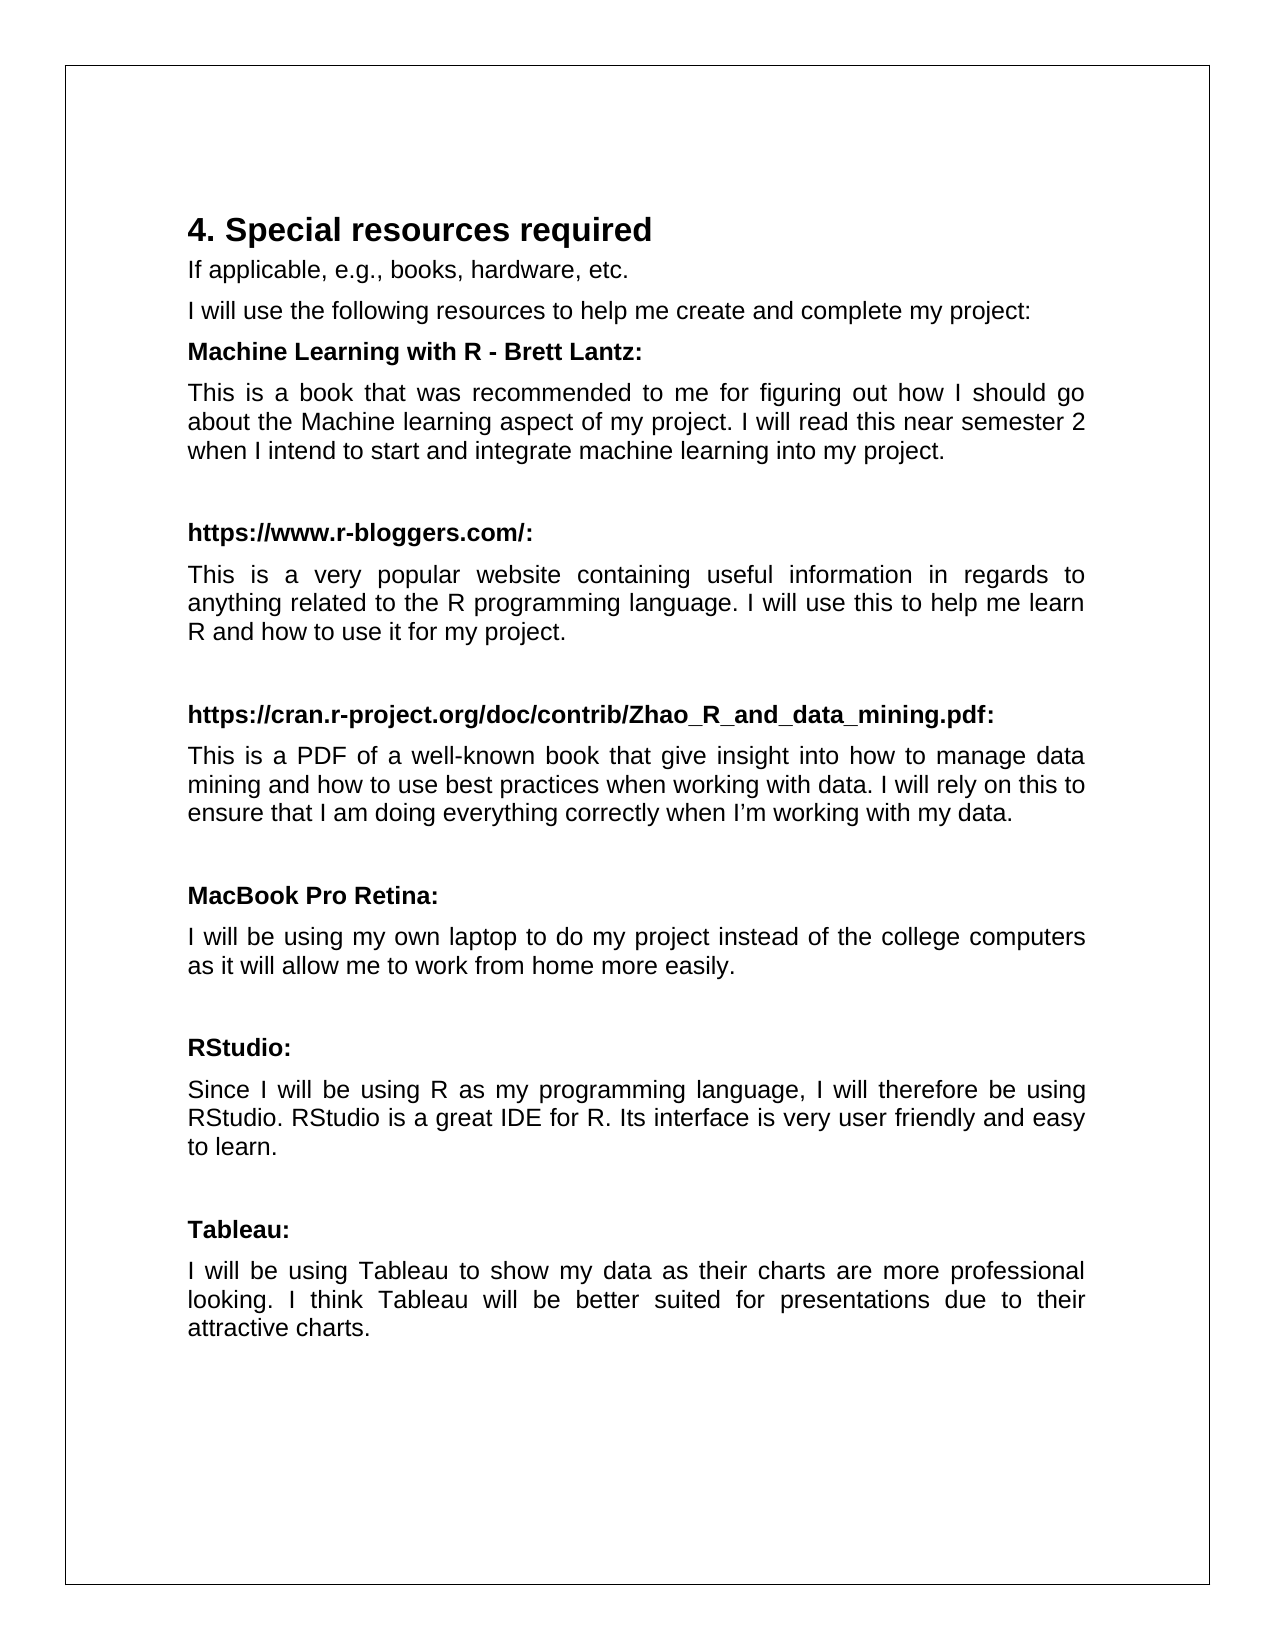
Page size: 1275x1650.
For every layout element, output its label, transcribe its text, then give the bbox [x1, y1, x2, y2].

text Tableau: [187, 1215, 1087, 1243]
text MacBook Pro Retina: [187, 881, 1087, 910]
text This is a book that was recommended to me for figuring out how I should go about the Machine learning aspect of my project. I will read this near semester 2 when I intend to start and integrate machine learning into my project. [187, 378, 1087, 465]
text Since I will be using R as my programming language, I will therefore be using RStudio. RStudio is a great IDE for R. Its interface is very user friendly and easy to learn. [187, 1075, 1087, 1161]
text Machine Learning with R - Brett Lantz: [187, 337, 1087, 366]
text RStudio: [187, 1033, 1087, 1062]
text This is a very popular website containing useful information in regards to anything related to the R programming language. I will use this to help me learn R and how to use it for my project. [187, 560, 1087, 646]
text https://cran.r-project.org/doc/contrib/Zhao_R_and_data_mining.pdf: [187, 700, 1087, 728]
text This is a PDF of a well-known book that give insight into how to manage data mining and how to use best practices when working with data. I will rely on this to ensure that I am doing everything correctly when I’m working with my data. [187, 741, 1087, 827]
text https://www.r-bloggers.com/: [187, 518, 1087, 547]
text I will use the following resources to help me create and complete my project: [187, 296, 1087, 325]
subtitle Special resources required [187, 210, 1087, 248]
text I will be using Tableau to show my data as their charts are more professional looking. I think Tableau will be better suited for presentations due to their attractive charts. [187, 1256, 1087, 1342]
text I will be using my own laptop to do my project instead of the college computers as it will allow me to work from home more easily. [187, 922, 1087, 980]
text If applicable, e.g., books, hardware, etc. [187, 255, 1087, 283]
